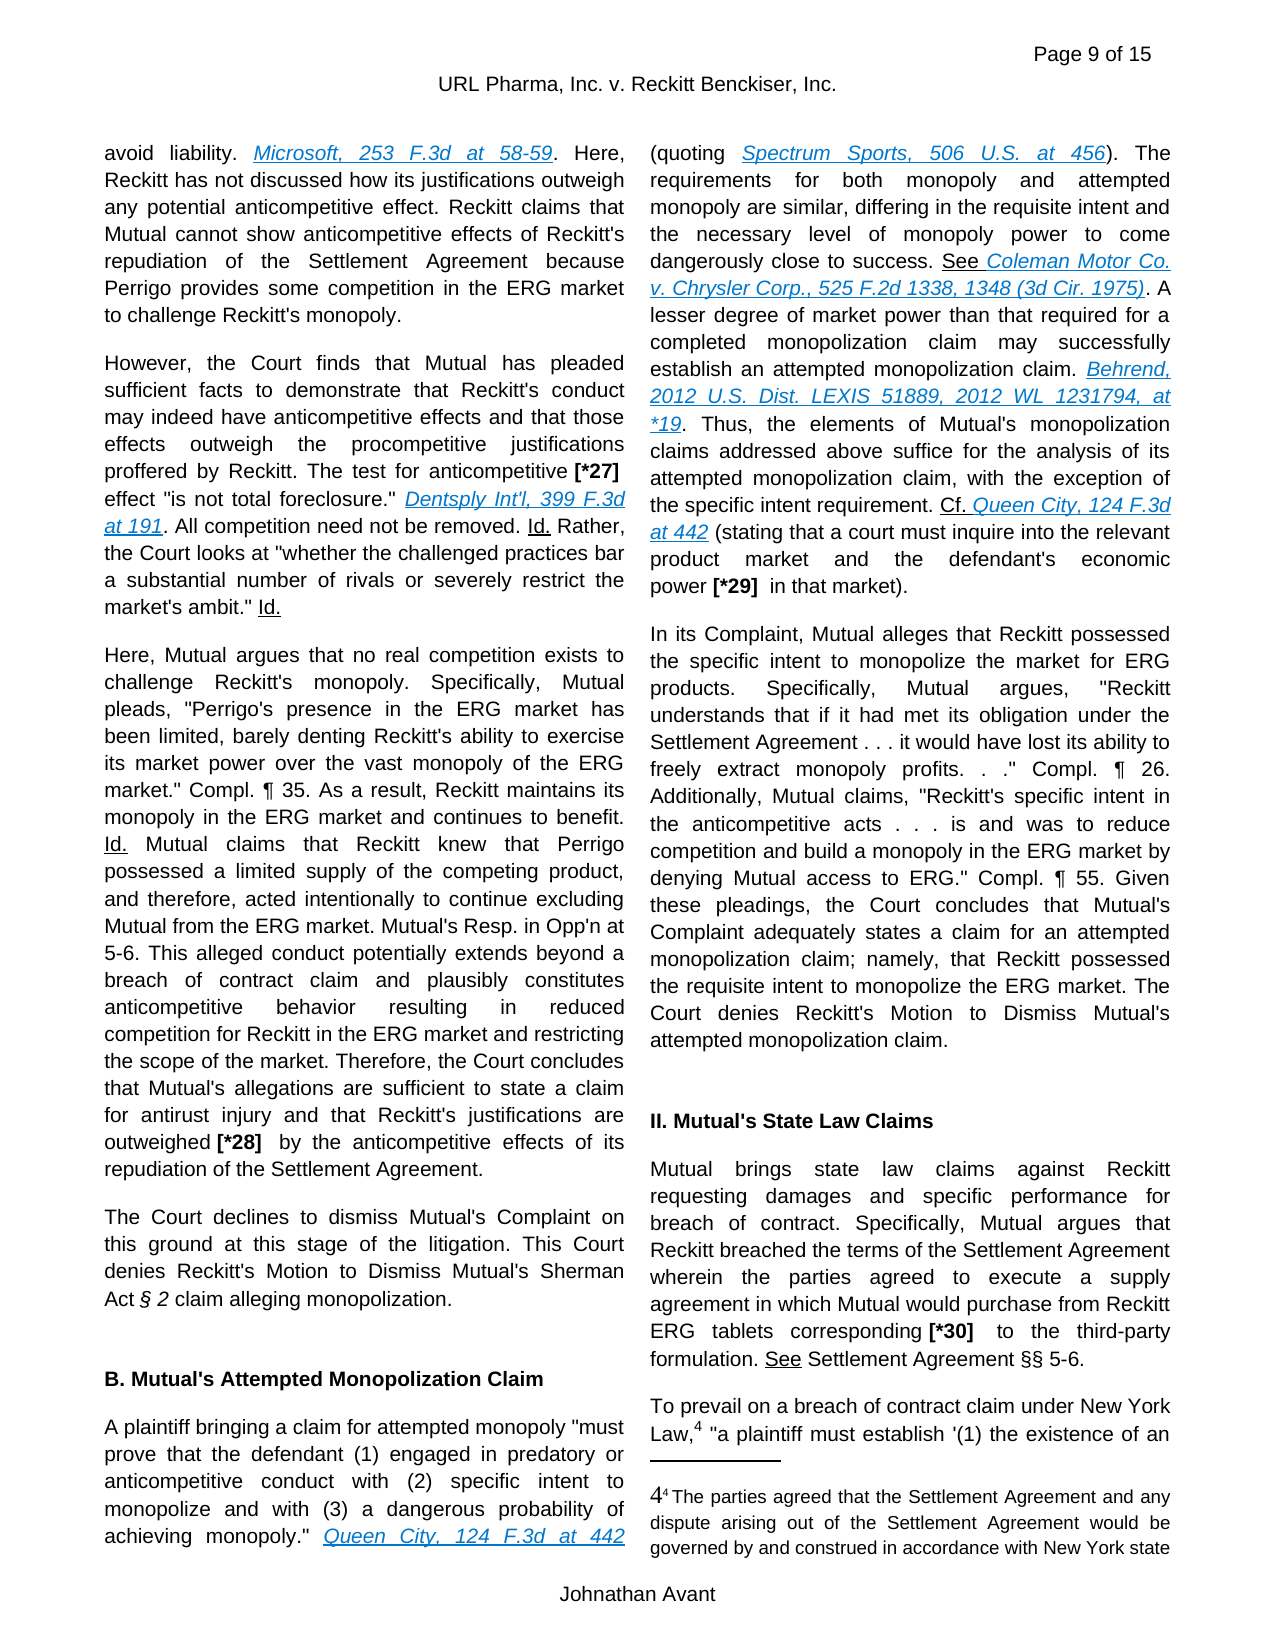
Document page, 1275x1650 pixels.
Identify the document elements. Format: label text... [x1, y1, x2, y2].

text Here, Mutual argues that no real competition exists to challenge Reckitt's monopoly. Specifically, Mutual pleads, "Perrigo's presence in the ERG market has been limited, barely denting Reckitt's ability to exercise its market power over the vast monopoly of the ERG market." Compl. ¶ 35. As a result, Reckitt maintains its monopoly in the ERG market and continues to benefit. Id. Mutual claims that Reckitt knew that Perrigo possessed a limited supply of the competing product, and therefore, acted intentionally to continue excluding Mutual from the ERG market. Mutual's Resp. in Opp'n at 5-6. This alleged conduct potentially extends beyond a breach of contract claim and plausibly constitutes anticompetitive behavior resulting in reduced competition for Reckitt in the ERG market and restricting the scope of the market. Therefore, the Court concludes that Mutual's allegations are sufficient to state a claim for antirust injury and that Reckitt's justifications are outweighed [*28] by the anticompetitive effects of its repudiation of the Settlement Agreement. [104, 639, 625, 1181]
text II. Mutual's State Law Claims [650, 1077, 1171, 1133]
text Mutual brings state law claims against Reckitt requesting damages and specific performance for breach of contract. Specifically, Mutual argues that Reckitt breached the terms of the Settlement Agreement wherein the parties agreed to execute a supply agreement in which Mutual would purchase from Reckitt ERG tablets corresponding [*30] to the third-party formulation. See Settlement Agreement §§ 5-6. [650, 1154, 1171, 1370]
text A plaintiff bringing a claim for attempted monopoly "must prove that the defendant (1) engaged in predatory or anticompetitive conduct with (2) specific intent to monopolize and with (3) a dangerous probability of achieving monopoly." Queen City, 124 F.3d at 442 (quoting Spectrum Sports, 506 U.S. at 456). The requirements for both monopoly and attempted monopoly are similar, differing in the requisite intent and the necessary level of monopoly power to come dangerously close to success. See Coleman Motor Co. v. Chrysler Corp., 525 F.2d 1338, 1348 (3d Cir. 1975). A lesser degree of market power than that required for a completed monopolization claim may successfully establish an attempted monopolization claim. Behrend, 2012 U.S. Dist. LEXIS 51889, 2012 WL 1231794, at *19. Thus, the elements of Mutual's monopolization claims addressed above suffice for the analysis of its attempted monopolization claim, with the exception of the specific intent requirement. Cf. Queen City, 124 F.3d at 442 (stating that a court must inquire into the relevant product market and the defendant's economic power [*29] in that market). [650, 137, 1171, 405]
text However, the Court finds that Mutual has pleaded sufficient facts to demonstrate that Reckitt's conduct may indeed have anticompetitive effects and that those effects outweigh the procompetitive justifications proffered by Reckitt. The test for anticompetitive [*27] effect "is not total foreclosure." Dentsply Int'l, 399 F.3d at 191. All competition need not be removed. Id. Rather, the Court looks at "whether the challenged practices bar a substantial number of rivals or severely restrict the market's ambit." Id. [104, 348, 625, 619]
text In its Complaint, Mutual alleges that Reckitt possessed the specific intent to monopolize the market for ERG products. Specifically, Mutual argues, "Reckitt understands that if it had met its obligation under the Settlement Agreement . . . it would have lost its ability to freely extract monopoly profits. . ." Compl. ¶ 26. Additionally, Mutual claims, "Reckitt's specific intent in the anticompetitive acts . . . is and was to reduce competition and build a monopoly in the ERG market by denying Mutual access to ERG." Compl. ¶ 55. Given these pleadings, the Court concludes that Mutual's Complaint adequately states a claim for an attempted monopolization claim; namely, that Reckitt possessed the requisite intent to monopolize the ERG market. The Court denies Reckitt's Motion to Dismiss Mutual's attempted monopolization claim. [650, 619, 1171, 1052]
text B. Mutual's Attempted Monopolization Claim [104, 1335, 625, 1391]
text The Court declines to dismiss Mutual's Complaint on this ground at this stage of the litigation. This Court denies Reckitt's Motion to Dismiss Mutual's Sherman Act § 2 claim alleging monopolization. [104, 1202, 625, 1310]
text A plaintiff bringing a claim for attempted monopoly "must prove that the defendant (1) engaged in predatory or anticompetitive conduct with (2) specific intent to monopolize and with (3) a dangerous probability of achieving monopoly." Queen City, 124 F.3d at 442 (quoting Spectrum Sports, 506 U.S. at 456). The requirements for both monopoly and attempted monopoly are similar, differing in the requisite intent and the necessary level of monopoly power to come dangerously close to success. See Coleman Motor Co. v. Chrysler Corp., 525 F.2d 1338, 1348 (3d Cir. 1975). A lesser degree of market power than that required for a completed monopolization claim may successfully establish an attempted monopolization claim. Behrend, 2012 U.S. Dist. LEXIS 51889, 2012 WL 1231794, at *19. Thus, the elements of Mutual's monopolization claims addressed above suffice for the analysis of its attempted monopolization claim, with the exception of the specific intent requirement. Cf. Queen City, 124 F.3d at 442 (stating that a court must inquire into the relevant product market and the defendant's economic power [*29] in that market). [650, 406, 1171, 598]
text A plaintiff bringing a claim for attempted monopoly "must prove that the defendant (1) engaged in predatory or anticompetitive conduct with (2) specific intent to monopolize and with (3) a dangerous probability of achieving monopoly." Queen City, 124 F.3d at 442 (quoting Spectrum Sports, 506 U.S. at 456). The requirements for both monopoly and attempted monopoly are similar, differing in the requisite intent and the necessary level of monopoly power to come dangerously close to success. See Coleman Motor Co. v. Chrysler Corp., 525 F.2d 1338, 1348 (3d Cir. 1975). A lesser degree of market power than that required for a completed monopolization claim may successfully establish an attempted monopolization claim. Behrend, 2012 U.S. Dist. LEXIS 51889, 2012 WL 1231794, at *19. Thus, the elements of Mutual's monopolization claims addressed above suffice for the analysis of its attempted monopolization claim, with the exception of the specific intent requirement. Cf. Queen City, 124 F.3d at 442 (stating that a court must inquire into the relevant product market and the defendant's economic power [*29] in that market). [104, 1412, 625, 1547]
